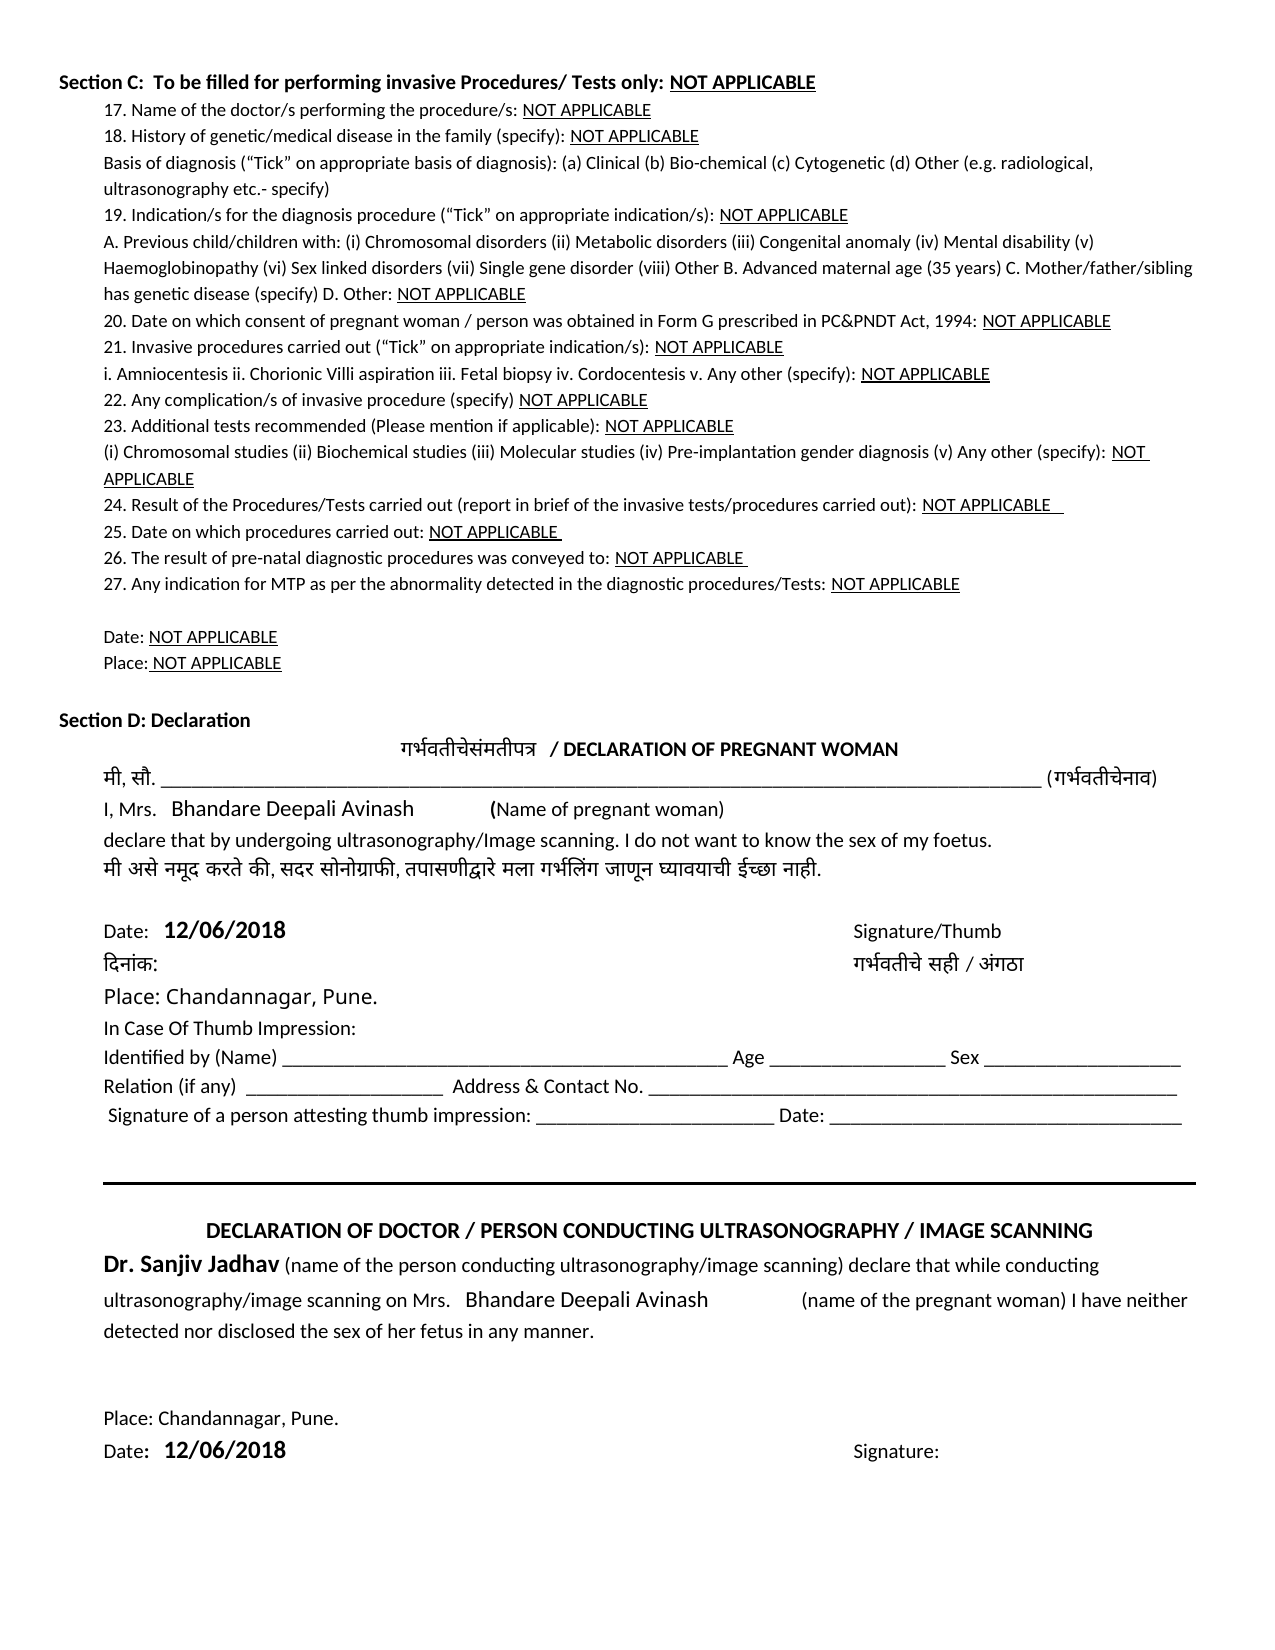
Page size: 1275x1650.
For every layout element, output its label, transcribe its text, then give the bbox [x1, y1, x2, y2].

text 26. The result of pre-natal diagnostic procedures was conveyed to: NOT APPLICABLE [103, 546, 1196, 569]
text Identified by (Name) ___________________________________________ Age _________________ Sex ___________________ [103, 1044, 1196, 1069]
text Date: NOT APPLICABLE [103, 625, 1196, 648]
text Relation (if any) ___________________ Address & Contact No. ___________________________________________________ [103, 1073, 1196, 1098]
text 23. Additional tests recommended (Please mention if applicable): NOT APPLICABLE [103, 414, 1196, 437]
text Signature of a person attesting thumb impression: _______________________ Date: __________________________________ [103, 1102, 1196, 1182]
text In Case Of Thumb Impression: [103, 1015, 1196, 1040]
text DECLARATION OF DOCTOR / PERSON CONDUCTING ULTRASONOGRAPHY / IMAGE SCANNING [103, 1216, 1196, 1244]
text 27. Any indication for MTP as per the abnormality detected in the diagnostic procedures/Tests: NOT APPLICABLE [103, 572, 1196, 595]
text Section C: To be filled for performing invasive Procedures/ Tests only: NOT APPLICABLE [0, 69, 1275, 94]
text 18. History of genetic/medical disease in the family (specify): NOT APPLICABLE [103, 124, 1196, 147]
text Basis of diagnosis (“Tick” on appropriate basis of diagnosis): (a) Clinical (b) Bio-chemical (c) Cytogenetic (d) Other (e.g. radiological, ultrasonography etc.- specify) [103, 151, 1196, 200]
text 17. Name of the doctor/s performing the procedure/s: NOT APPLICABLE [103, 98, 1196, 121]
text I, Mrs. (Name of pregnant woman) [103, 794, 1196, 823]
text 19. Indication/s for the diagnosis procedure (“Tick” on appropriate indication/s): NOT APPLICABLE [103, 203, 1196, 226]
text दिनांक: गर्भवतीचे सही / अंगठा [103, 949, 1196, 978]
text declare that by undergoing ultrasonography/Image scanning. I do not want to know the sex of my foetus. [103, 827, 1196, 852]
text (i) Chromosomal studies (ii) Biochemical studies (iii) Molecular studies (iv) Pre-implantation gender diagnosis (v) Any other (specify): NOT APPLICABLE [103, 441, 1196, 490]
text Place: Chandannagar, Pune. [103, 1405, 1196, 1430]
text i. Amniocentesis ii. Chorionic Villi aspiration iii. Fetal biopsy iv. Cordocentesis v. Any other (specify): NOT APPLICABLE [103, 362, 1196, 384]
text 20. Date on which consent of pregnant woman / person was obtained in Form G prescribed in PC&PNDT Act, 1994: NOT APPLICABLE [103, 309, 1196, 332]
text Dr. Sanjiv Jadhav (name of the person conducting ultrasonography/image scanning) declare that while conducting ultrasonography/image scanning on Mrs. (name of the pregnant woman) I have neither detected nor disclosed the sex of her fetus in any manner. [103, 1248, 1196, 1343]
text 24. Result of the Procedures/Tests carried out (report in brief of the invasive tests/procedures carried out): NOT APPLICABLE [103, 493, 1196, 516]
text Place: Chandannagar, Pune. [103, 982, 1196, 1011]
text गर्भवतीचेसंमतीपत्र / DECLARATION OF PREGNANT WOMAN [103, 736, 1196, 762]
text 21. Invasive procedures carried out (“Tick” on appropriate indication/s): NOT APPLICABLE [103, 335, 1196, 358]
text 22. Any complication/s of invasive procedure (specify) NOT APPLICABLE [103, 388, 1196, 411]
text Place: NOT APPLICABLE [103, 652, 1196, 674]
text 25. Date on which procedures carried out: NOT APPLICABLE [103, 520, 1196, 543]
text मी असे नमूद करते की, सदर सोनोग्राफी, तपासणीद्वारे मला गर्भलिंग जाणून घ्यावयाची ईच्छा नाही. [103, 856, 1196, 882]
text Date: Signature: [103, 1434, 1196, 1464]
text Date: Signature/Thumb [103, 914, 1196, 945]
text Section D: Declaration [59, 707, 1196, 732]
text मी, सौ. _____________________________________________________________________________________ (गर्भवतीचेनाव) [103, 765, 1196, 791]
text A. Previous child/children with: (i) Chromosomal disorders (ii) Metabolic disorders (iii) Congenital anomaly (iv) Mental disability (v) Haemoglobinopathy (vi) Sex linked disorders (vii) Single gene disorder (viii) Other B. Advanced maternal age (35 years) C. Mother/father/sibling has genetic disease (specify) D. Other: NOT APPLICABLE [103, 230, 1196, 306]
